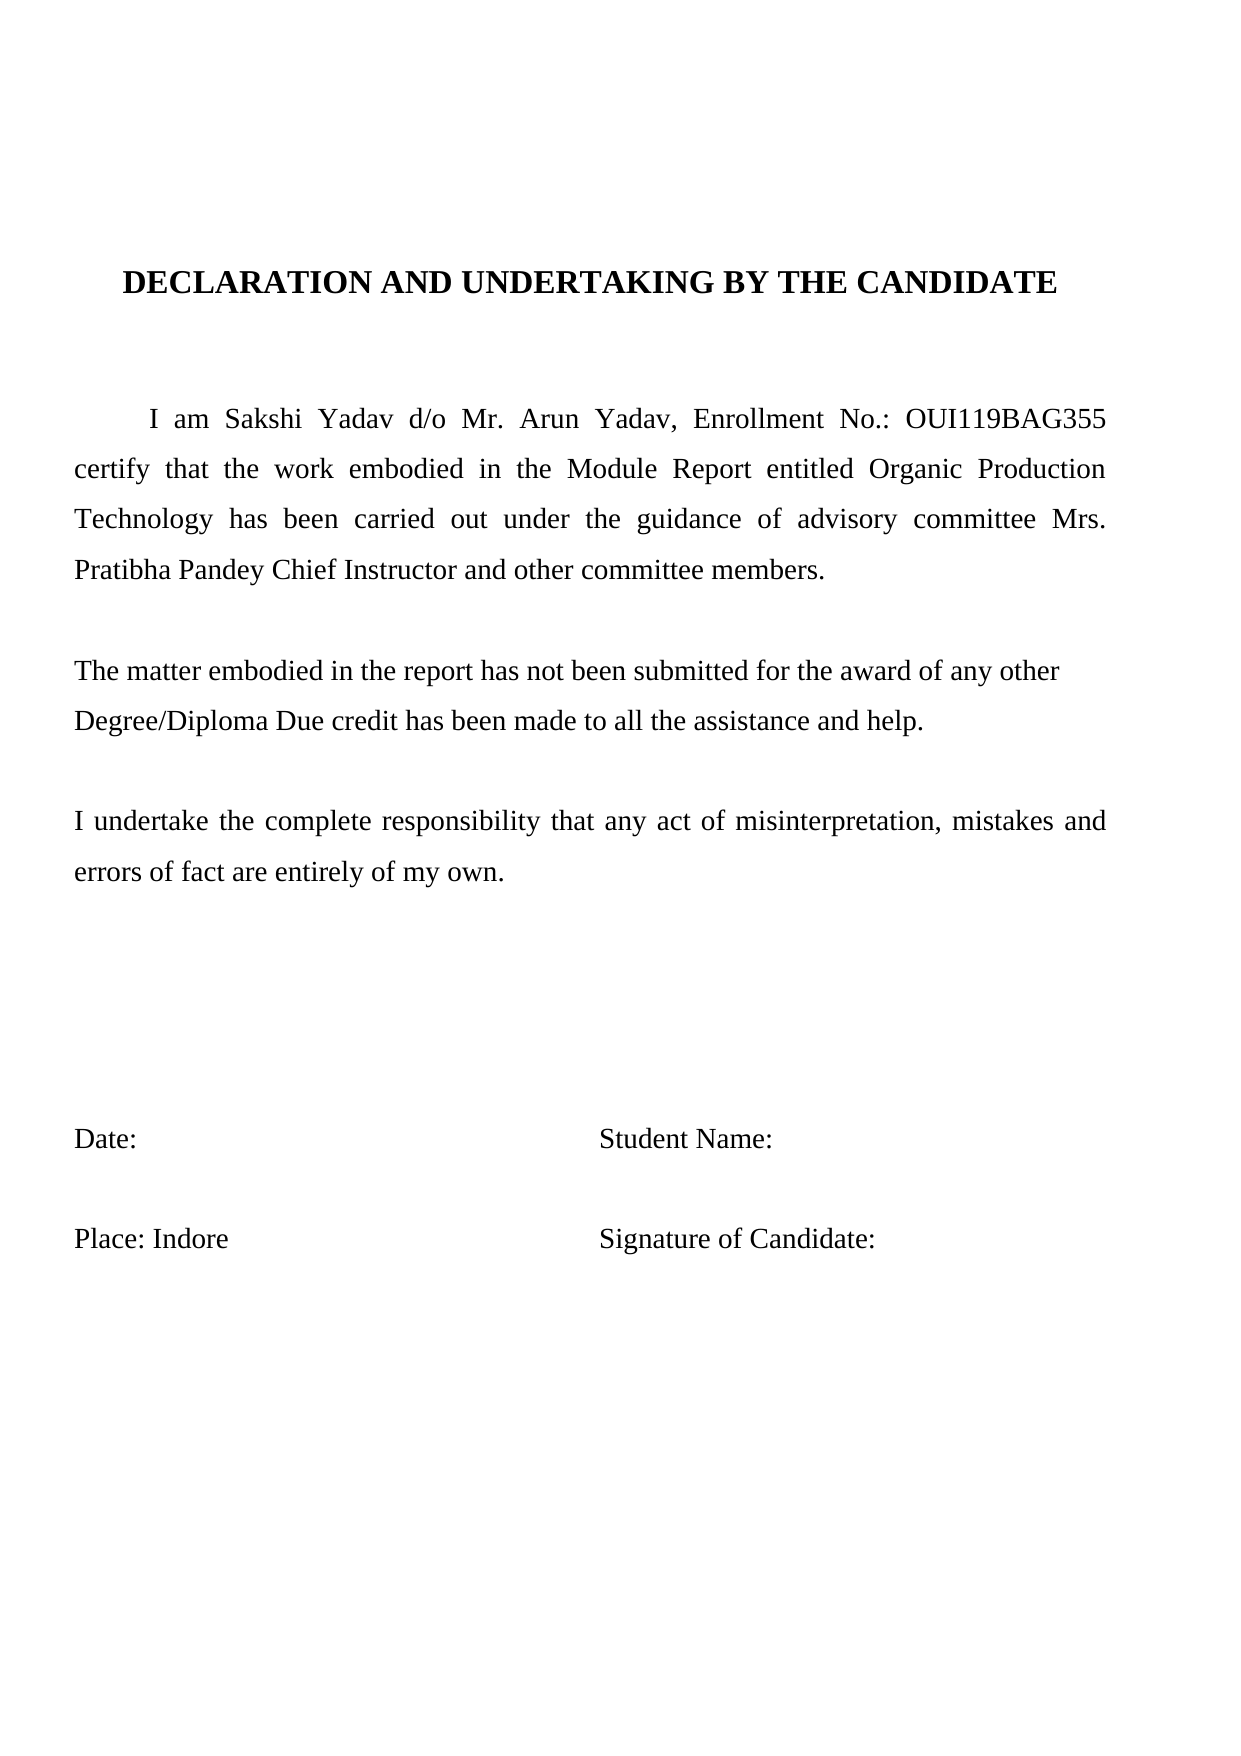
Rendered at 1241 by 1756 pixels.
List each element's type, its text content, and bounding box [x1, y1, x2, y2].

text The matter embodied in the report has not been submitted for the award of any other [74, 653, 1107, 686]
text I undertake the complete responsibility that any act of misinterpretation, mistakes and errors of fact are entirely of my own. [74, 803, 1107, 887]
text DECLARATION AND UNDERTAKING BY THE CANDIDATE [74, 262, 1107, 300]
text I am Sakshi Yadav d/o Mr. Arun Yadav, Enrollment No.: OUI119BAG355 certify that the work embodied in the Module Report entitled Organic Production Technology has been carried out under the guidance of advisory committee Mrs. Pratibha Pandey Chief Instructor and other committee members. [74, 401, 1107, 586]
text Date: Student Name: [74, 1121, 1107, 1154]
text Place: Indore Signature of Candidate: [74, 1221, 1107, 1255]
text Degree/Diploma Due credit has been made to all the assistance and help. [74, 703, 1107, 736]
